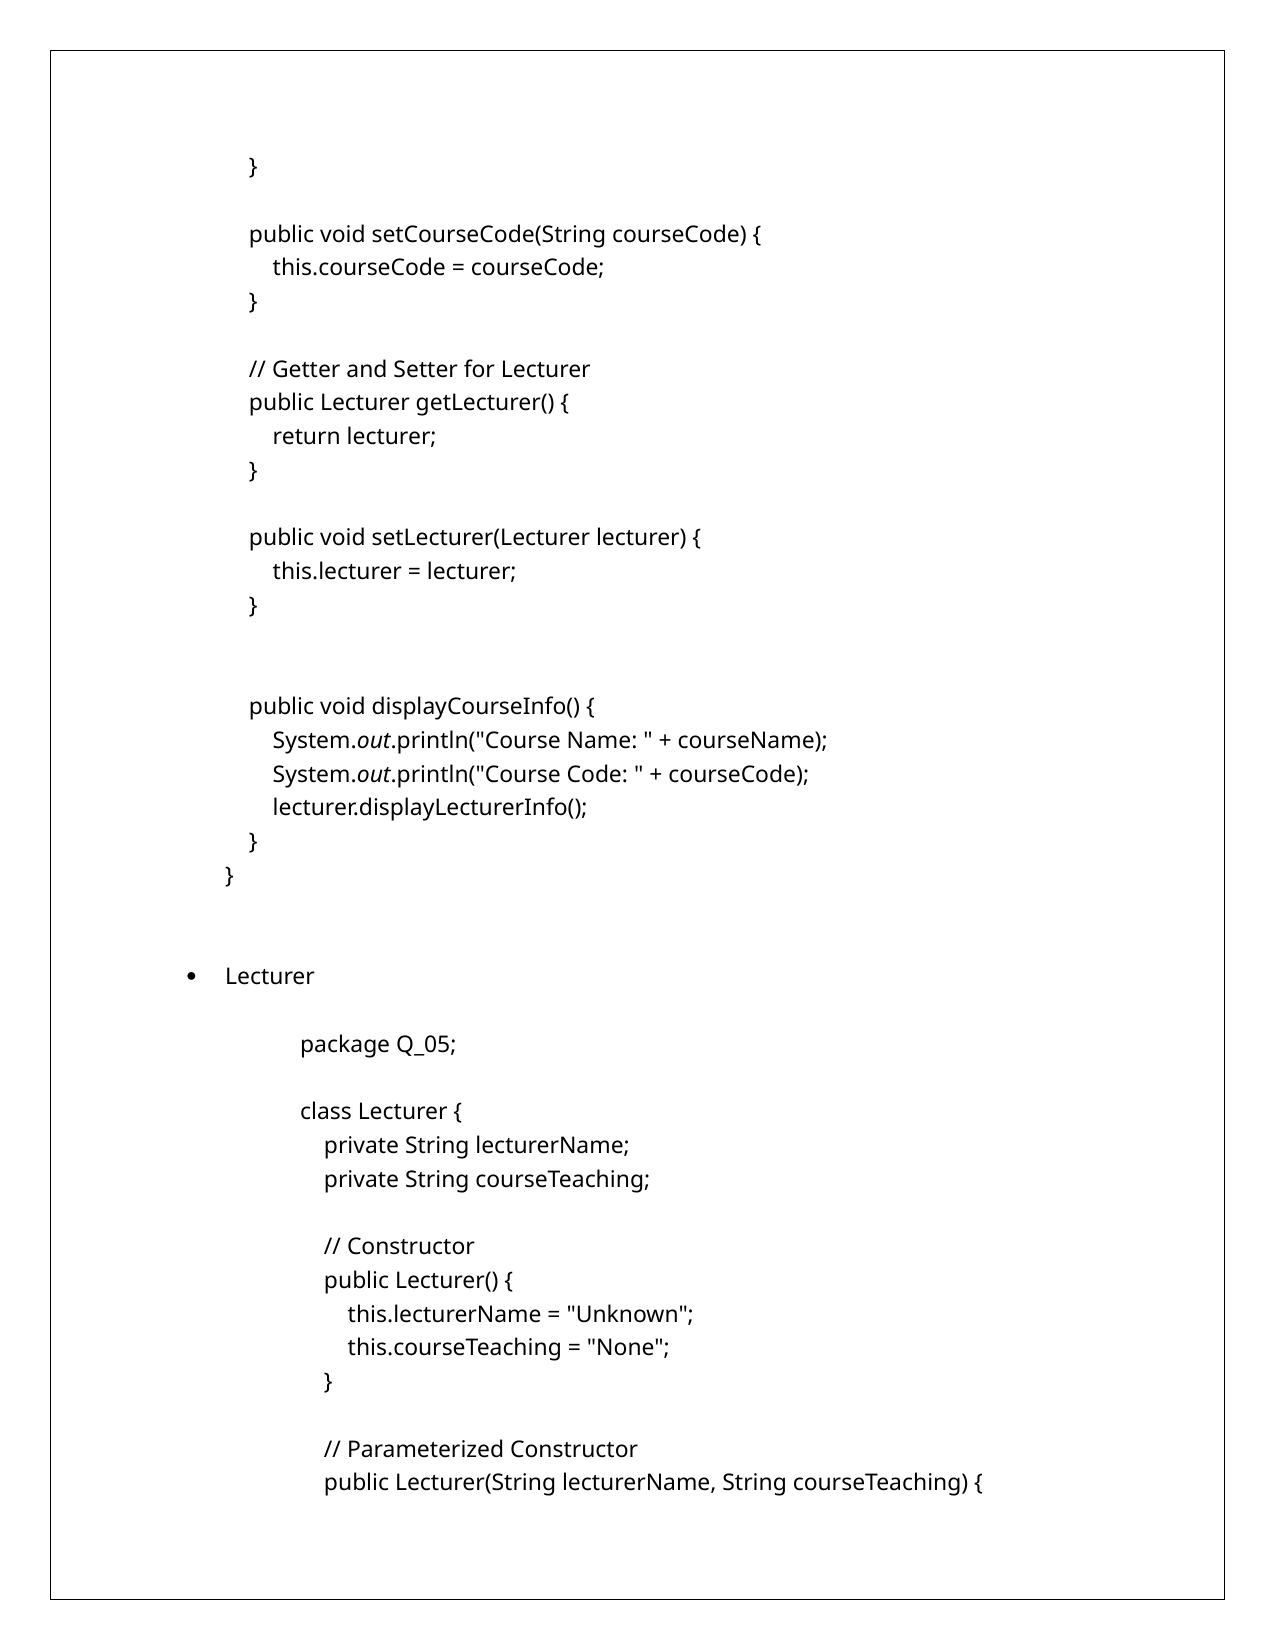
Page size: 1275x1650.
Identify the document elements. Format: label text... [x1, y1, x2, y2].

list Lecturer [187, 960, 1125, 991]
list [300, 1027, 1125, 1497]
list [225, 150, 1125, 924]
